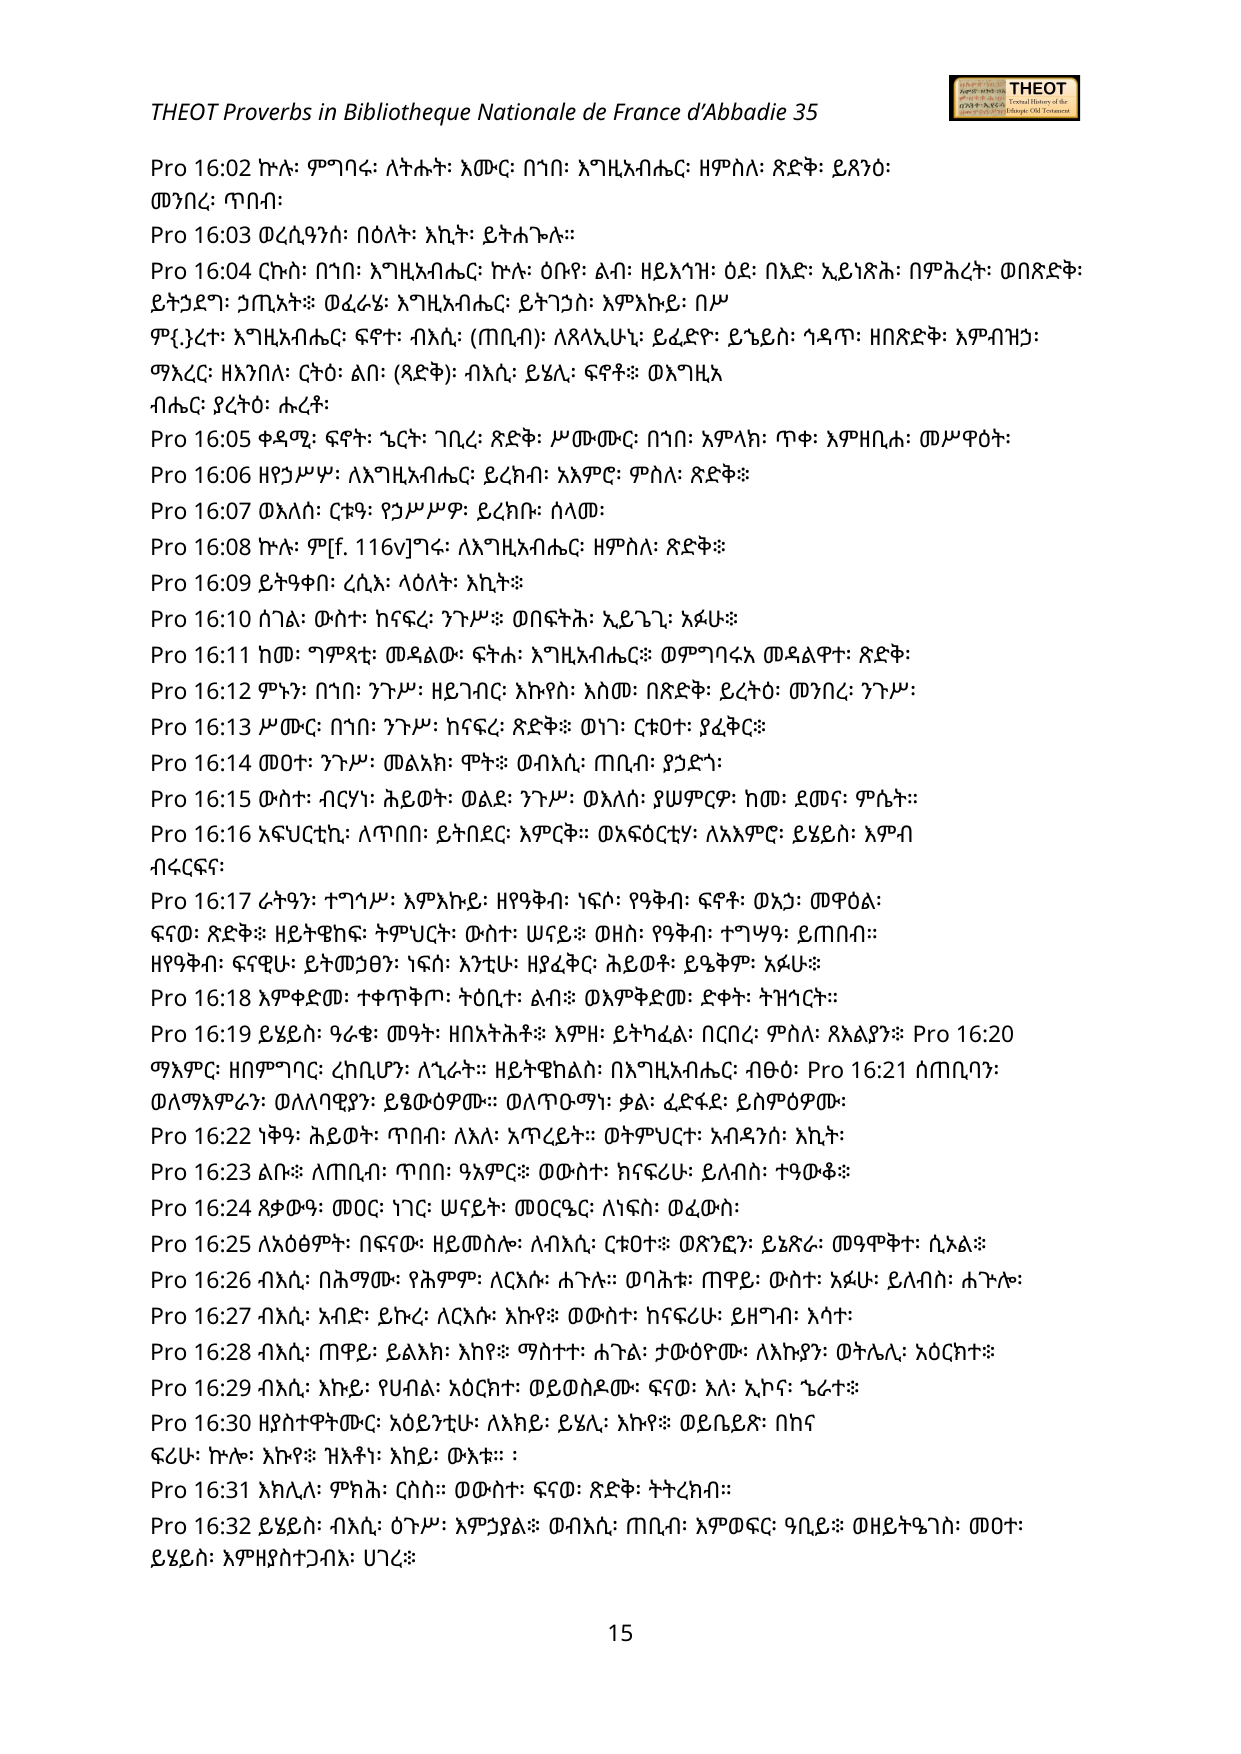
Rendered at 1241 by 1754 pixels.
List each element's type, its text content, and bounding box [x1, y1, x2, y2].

text Pro 16:09 ይትዓቀበ፡ ረሲእ፡ ላዕለት፡ እኪት፨ [150, 567, 1090, 598]
text Pro 16:11 ከመ፡ ግምጻቲ፡ መዳልው፡ ፍትሐ፡ እግዚአብሔር፨ ወምግባሩአ መዳልዋተ፡ ጽድቅ፡ [150, 639, 1090, 670]
text Pro 16:15 ውስተ፡ ብርሃነ፡ ሕይወት፡ ወልደ፡ ንጉሥ፡ ወእለሰ፡ ያሠምርዎ፡ ከመ፡ ደመና፡ ምሴት። [150, 782, 1090, 814]
text Pro 16:07 ወእለሰ፡ ርቱዓ፡ የኃሥሥዎ፡ ይረክቡ፡ ሰላመ፡ [150, 495, 1090, 526]
text Pro 16:32 ይሄይስ፡ ብእሲ፡ ዕጉሥ፡ እምኃያል፨ ወብእሲ፡ ጠቢብ፡ እምወፍር፡ ዓቢይ፨ ወዘይትዔገስ፡ መዐተ፡ ይሄይስ፡ እምዘያስተጋብእ፡ ሀገረ፨ [150, 1510, 1090, 1572]
text Pro 16:03 ወረሲዓንሰ፡ በዕለት፡ እኪት፡ ይትሐጐሉ። [150, 219, 1090, 250]
text Pro 16:25 ለአዕፅምት፡ በፍናው፡ ዘይመስሎ፡ ለብእሲ፡ ርቱዐተ፨ ወጽንፎን፡ ይኔጽራ፡ መዓሞቅተ፡ ሲኦል፨ [150, 1228, 1090, 1259]
text Pro 16:22 ነቅዓ፡ ሕይወት፡ ጥበብ፡ ለእለ፡ አጥረይት። ወትምህርተ፡ አብዳንሰ፡ እኪት፡ [150, 1120, 1090, 1151]
text Pro 16:14 መዐተ፡ ንጉሥ፡ መልአክ፡ ሞት፨ ወብእሲ፡ ጠቢብ፡ ያኃድጎ፡ [150, 747, 1090, 778]
text Pro 16:06 ዘየኃሥሦ፡ ለእግዚአብሔር፡ ይረክብ፡ አእምሮ፡ ምስለ፡ ጽድቅ፨ [150, 459, 1090, 490]
text ፍሪሁ፡ ኵሎ፡ እኩየ፨ ዝእቶነ፡ እከይ፡ ውእቱ። ፡ [150, 1443, 1090, 1470]
text Pro 16:08 ኵሉ፡ ም[f. 116v]ግሩ፡ ለእግዚአብሔር፡ ዘምስለ፡ ጽድቅ፨ [150, 531, 1090, 562]
text Pro 16:02 ኵሉ፡ ምግባሩ፡ ለትሑት፡ እሙር፡ በኀበ፡ እግዚአብሔር፡ ዘምስለ፡ ጽድቅ፡ ይጸንዕ፡ [150, 152, 1090, 183]
text Pro 16:18 እምቀድመ፡ ተቀጥቅጦ፡ ትዕቢተ፡ ልብ፨ ወእምቅድመ፡ ድቀት፡ ትዝኅርት። [150, 982, 1090, 1013]
text Pro 16:10 ሰገል፡ ውስተ፡ ከናፍረ፡ ንጉሥ፨ ወበፍትሕ፡ ኢይጌጊ፡ አፉሁ፨ [150, 603, 1090, 634]
text Pro 16:23 ልቡ፨ ለጠቢብ፡ ጥበበ፡ ዓአምር፨ ወውስተ፡ ክናፍሪሁ፡ ይለብስ፡ ተዓውቆ፨ [150, 1156, 1090, 1187]
text Pro 16:05 ቀዳሚ፡ ፍኖት፡ ኄርት፡ ገቢረ፡ ጽድቅ፡ ሥሙሙር፡ በኀበ፡ አምላክ፡ ጥቀ፡ እምዘቢሐ፡ መሥዋዕት፡ [150, 423, 1090, 454]
picture [949, 75, 1081, 121]
text Pro 16:17 ራትዓን፡ ተግኅሥ፡ እምእኩይ፡ ዘየዓቅብ፡ ነፍሶ፡ የዓቅብ፡ ፍኖቶ፡ ወአኃ፡ መዋዕል፡ [150, 885, 1090, 916]
text Pro 16:27 ብእሲ፡ አብድ፡ ይኩረ፡ ለርእሱ፡ እኩየ፨ ወውስተ፡ ከናፍሪሁ፡ ይዘግብ፡ እሳተ፡ [150, 1299, 1090, 1331]
text Pro 16:12 ምኑን፡ በኀበ፡ ንጉሥ፡ ዘይገብር፡ እኩየስ፡ እስመ፡ በጽድቅ፡ ይረትዕ፡ መንበረ፡ ንጉሥ፡ [150, 675, 1090, 706]
text Pro 16:31 እክሊለ፡ ምክሕ፡ ርስስ። ወውስተ፡ ፍናወ፡ ጽድቅ፡ ትትረክብ። [150, 1474, 1090, 1505]
text Pro 16:19 ይሄይስ፡ ዓራቄ፡ መዓት፡ ዘበአትሕቶ፨ እምዘ፡ ይትካፈል፡ በርበረ፡ ምስለ፡ ጸእልያን፨ Pro 16:20 ማእምር፡ ዘበምግባር፡ ረከቢሆን፡ ለኂራት። ዘይትዌከልስ፡ በእግዚአብሔር፡ ብፁዕ፡ Pro 16:21 ሰጠቢባን፡ ወለማእምራን፡ ወለለባዊያን፡ ይፄውዕዎሙ። ወለጥዑማነ፡ ቃል፡ ፈድፋደ፡ ይስምዕዎሙ፡ [150, 1018, 1090, 1116]
text Pro 16:30 ዘያስተዋትሙር፡ አዕይንቲሁ፡ ለእክይ፡ ይሄሊ፡ እኩየ፨ ወይቤይጽ፡ በከና [150, 1407, 1090, 1439]
text ዘየዓቅብ፡ ፍናዊሁ፡ ይትመኃፀን፡ ነፍሰ፡ እንቲሁ፡ ዘያፈቅር፡ ሕይወቶ፡ ይዔቅም፡ አፉሁ፨ [150, 952, 1090, 978]
text Pro 16:24 ጸቃውዓ፡ መዐር፡ ነገር፡ ሠናይት፡ መዐርዔር፡ ለነፍስ፡ ወፈውስ፡ [150, 1192, 1090, 1223]
text Pro 16:28 ብእሲ፡ ጠዋይ፡ ይልእክ፡ እከየ፨ ማስተተ፡ ሐጉል፡ ታውዕዮሙ፡ ለእኩያን፡ ወትሌሊ፡ አዕርክተ፨ [150, 1336, 1090, 1367]
text Pro 16:13 ሥሙር፡ በኀበ፡ ንጉሥ፡ ከናፍረ፡ ጽድቅ፨ ወነገ፡ ርቱዐተ፡ ያፈቅር፨ [150, 711, 1090, 742]
text Pro 16:16 አፍህርቲኪ፡ ለጥበበ፡ ይትበደር፡ እምርቅ። ወአፍዕርቲሃ፡ ለአእምሮ፡ ይሄይስ፡ እምብ [150, 818, 1090, 850]
text ብሩርፍና፡ [150, 854, 1090, 881]
text መንበረ፡ ጥበብ፡ [150, 188, 1090, 215]
text Pro 16:26 ብእሲ፡ በሕማሙ፡ የሕምም፡ ለርእሱ፡ ሐጉሉ። ወባሕቱ፡ ጠዋይ፡ ውስተ፡ አፉሁ፡ ይለብስ፡ ሐጕሎ፡ [150, 1264, 1090, 1295]
text Pro 16:04 ርኩስ፡ በኀበ፡ እግዚአብሔር፡ ኵሉ፡ ዕቡየ፡ ልብ፡ ዘይእኅዝ፡ ዕደ፡ በእድ፡ ኢይነጽሕ፡ በምሕረት፡ ወበጽድቅ፡ ይትኃደግ፡ ኃጢአት፨ ወፈራሄ፡ እግዚአብሔር፡ ይትገኃስ፡ እምእኩይ፡ በሥ [150, 255, 1090, 317]
text ብሔር፡ ያረትዕ፡ ሑረቶ፡ [150, 392, 1090, 419]
text ም{.}ረተ፡ እግዚአብሔር፡ ፍኖተ፡ ብእሲ፡ (ጠቢብ)፡ ለጸላኢሁኒ፡ ይፈድዮ፡ ይኄይስ፡ ኅዳጥ፡ ዘበጽድቅ፡ እምብዝኃ፡ ማእረር፡ ዘእንበለ፡ ርትዕ፡ ልበ፡ (ጻድቅ)፡ ብእሲ፡ ይሄሊ፡ ፍኖቶ፨ ወእግዚአ [150, 321, 1090, 388]
text Pro 16:29 ብእሲ፡ እኩይ፡ የሀብል፡ አዕርክተ፡ ወይወስዶሙ፡ ፍናወ፡ እለ፡ ኢኮና፡ ኄራተ፨ [150, 1371, 1090, 1403]
text ፍናወ፡ ጽድቅ፨ ዘይትዌከፍ፡ ትምህርት፡ ውስተ፡ ሠናይ፨ ወዘስ፡ የዓቅብ፡ ተግሣዓ፡ ይጠበብ። [150, 921, 1090, 948]
